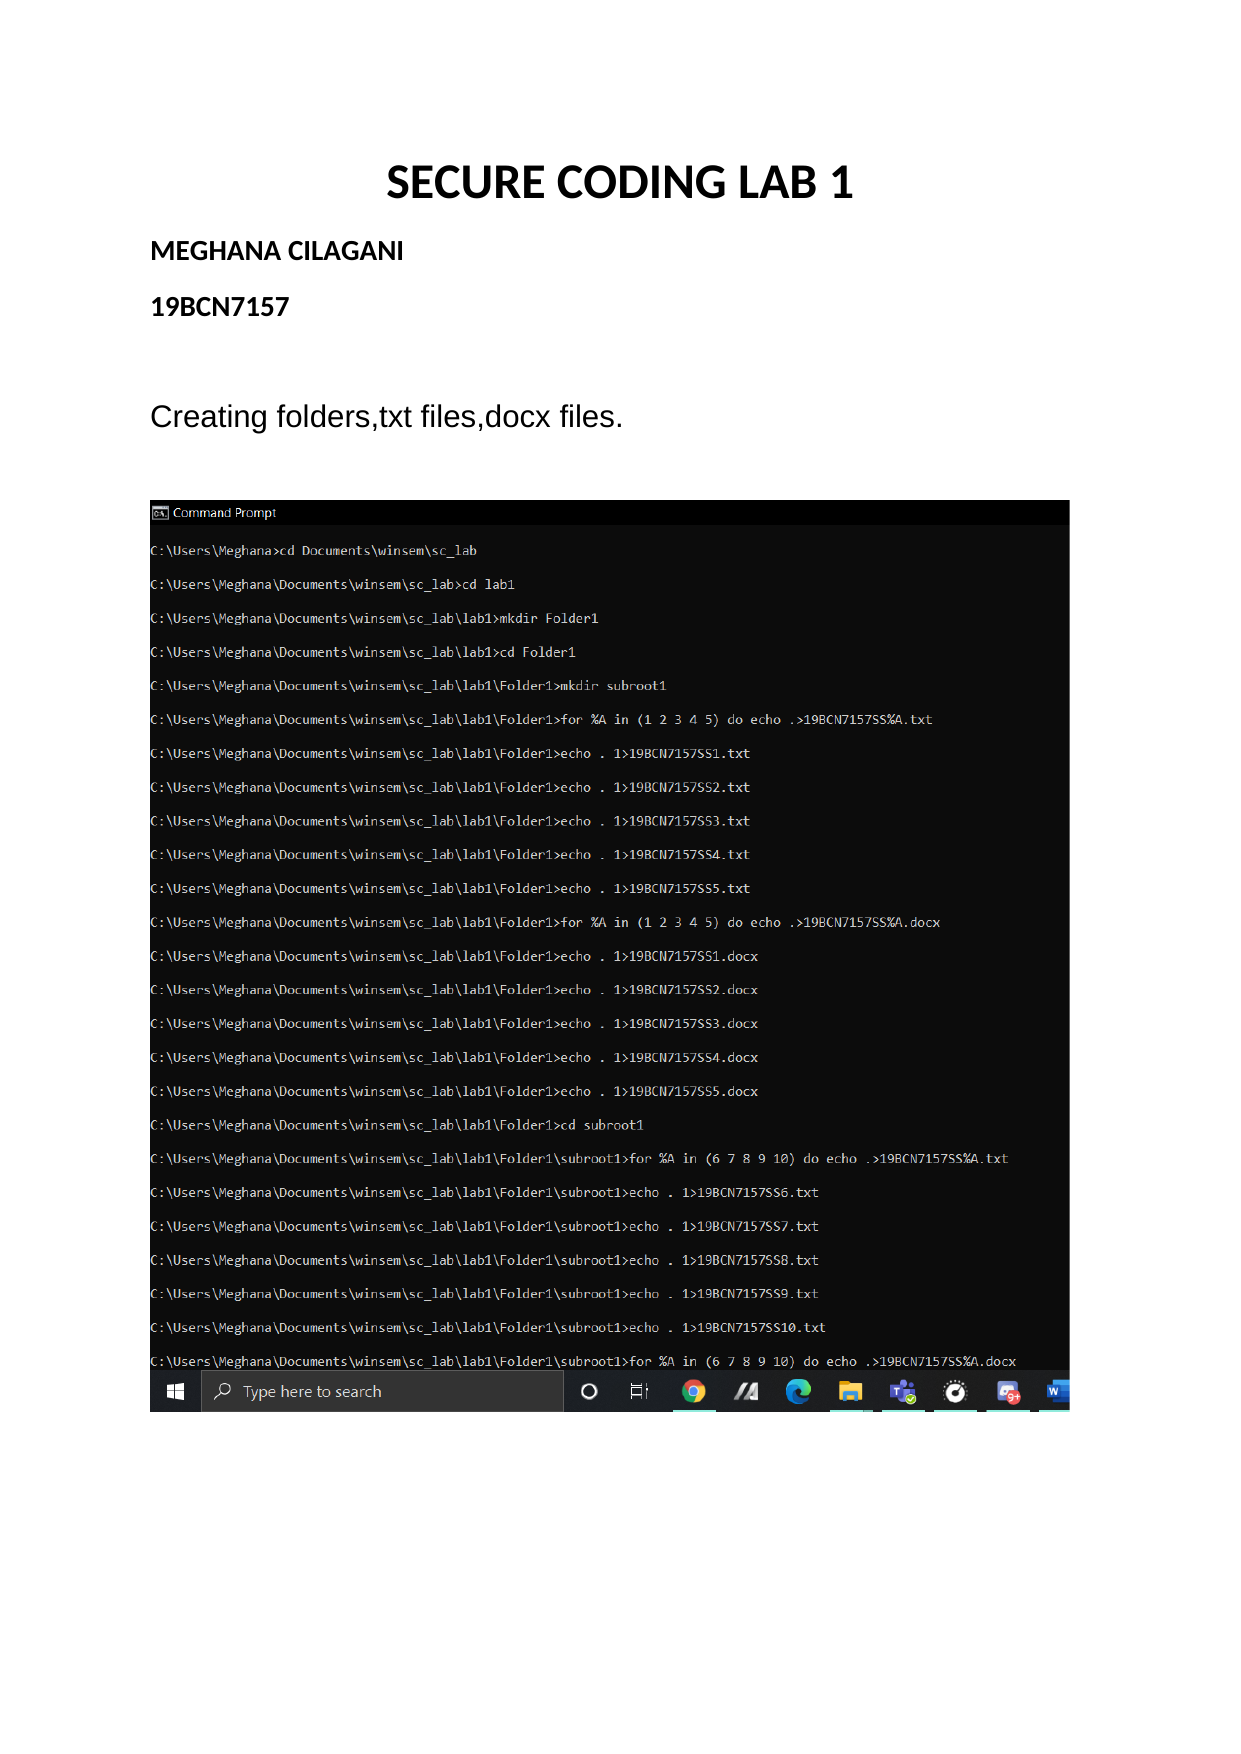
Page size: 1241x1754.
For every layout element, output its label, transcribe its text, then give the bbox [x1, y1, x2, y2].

text SECURE CODING LAB 1 [150, 150, 1090, 211]
picture [150, 500, 1070, 1412]
text Creating folders,txt files,docx files. [150, 398, 1090, 434]
text MEGHANA CILAGANI [150, 232, 1090, 268]
text 19BCN7157 [150, 288, 1090, 323]
